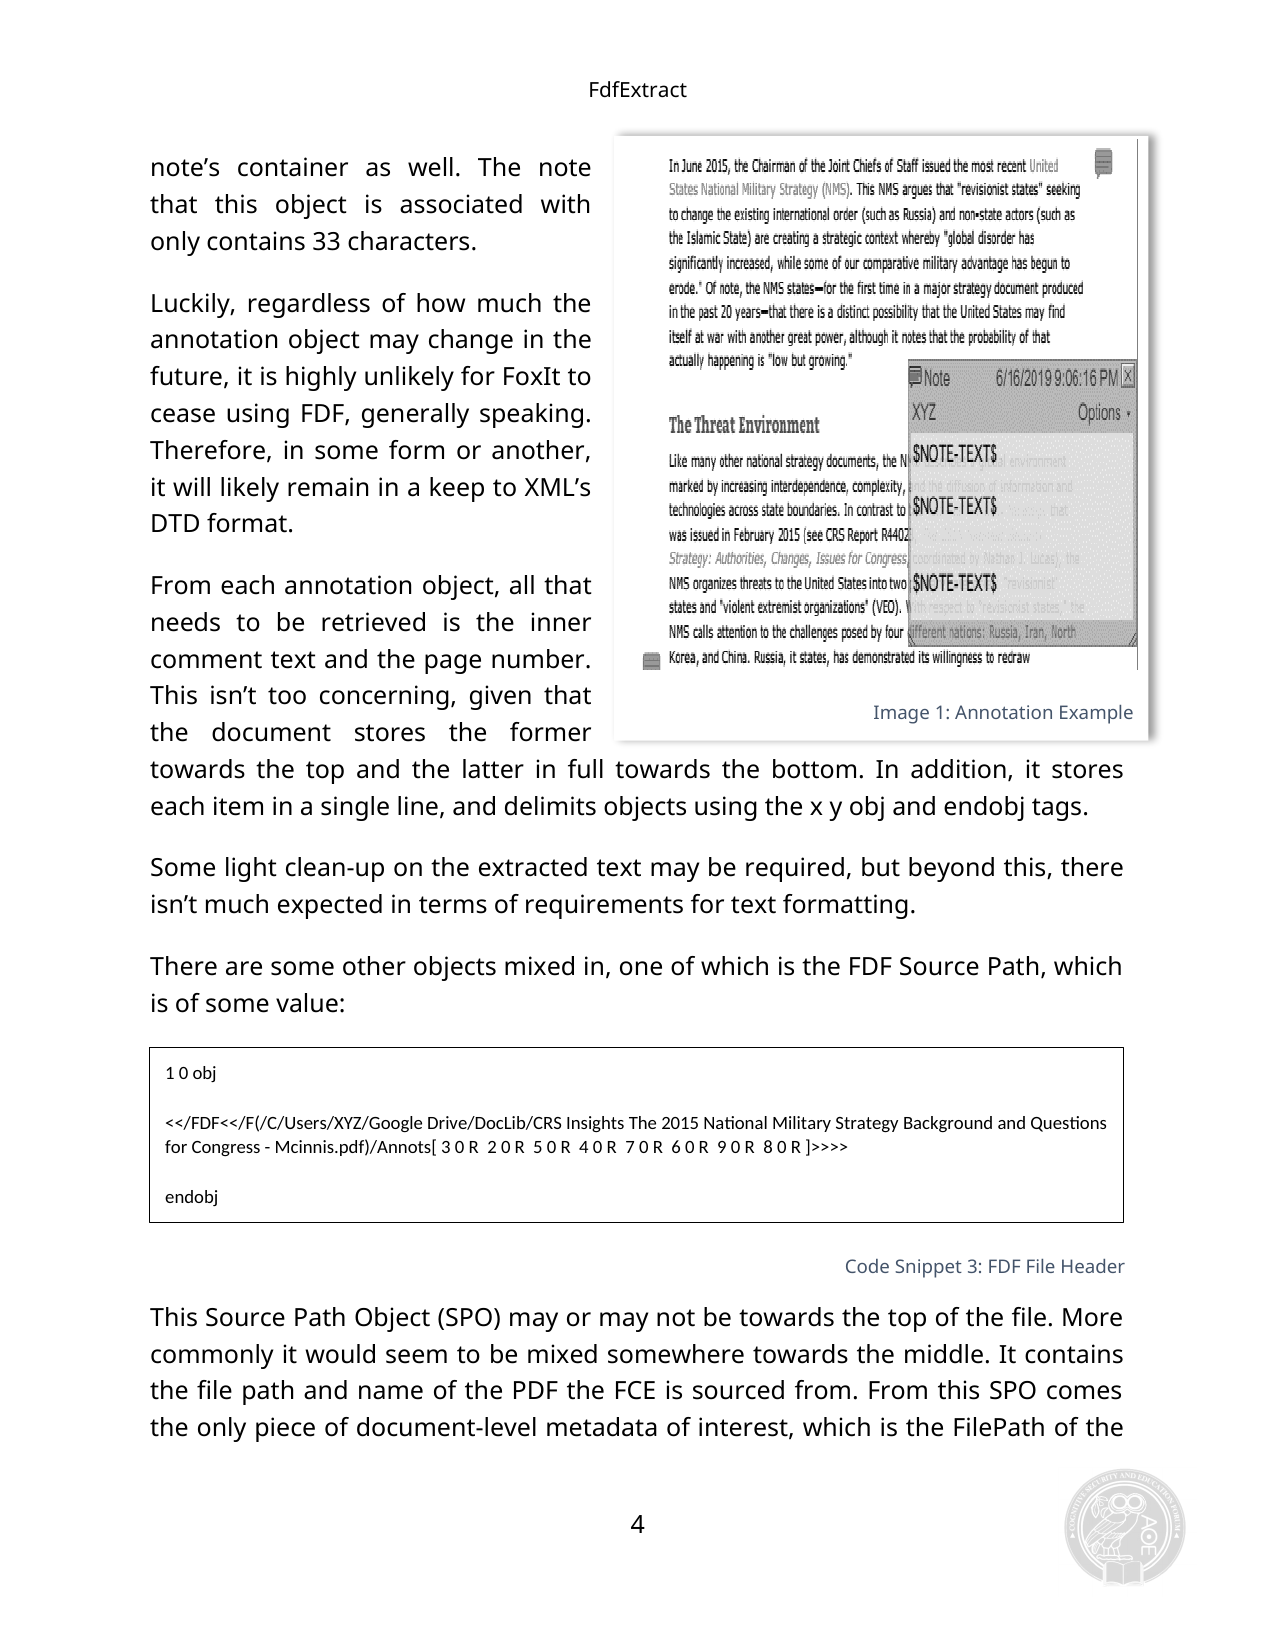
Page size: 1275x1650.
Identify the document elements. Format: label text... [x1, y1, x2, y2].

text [150, 1299, 1125, 1444]
text From each annotation object, all that needs to be retrieved is the inner comment text and the page number. This isn’t too concerning, given that the document stores the former towards the top and the latter in full towards the bottom. In addition, it stores each item in a single line, and delimits objects using the x y obj and endobj tags. [150, 568, 1125, 822]
text Luckily, regardless of how much the annotation object may change in the future, it is highly unlikely for FoxIt to cease using FDF, generally speaking. Therefore, in some form or another, it will likely remain in a keep to XML’s DTD format. [150, 285, 613, 540]
text There are some other objects mixed in, one of which is the FDF Source Path, which is of some value: [150, 949, 1125, 1019]
picture [617, 139, 1138, 670]
text Some light clean-up on the extracted text may be required, but beyond this, there isn’t much expected in terms of requirements for text formatting. [150, 850, 1125, 921]
